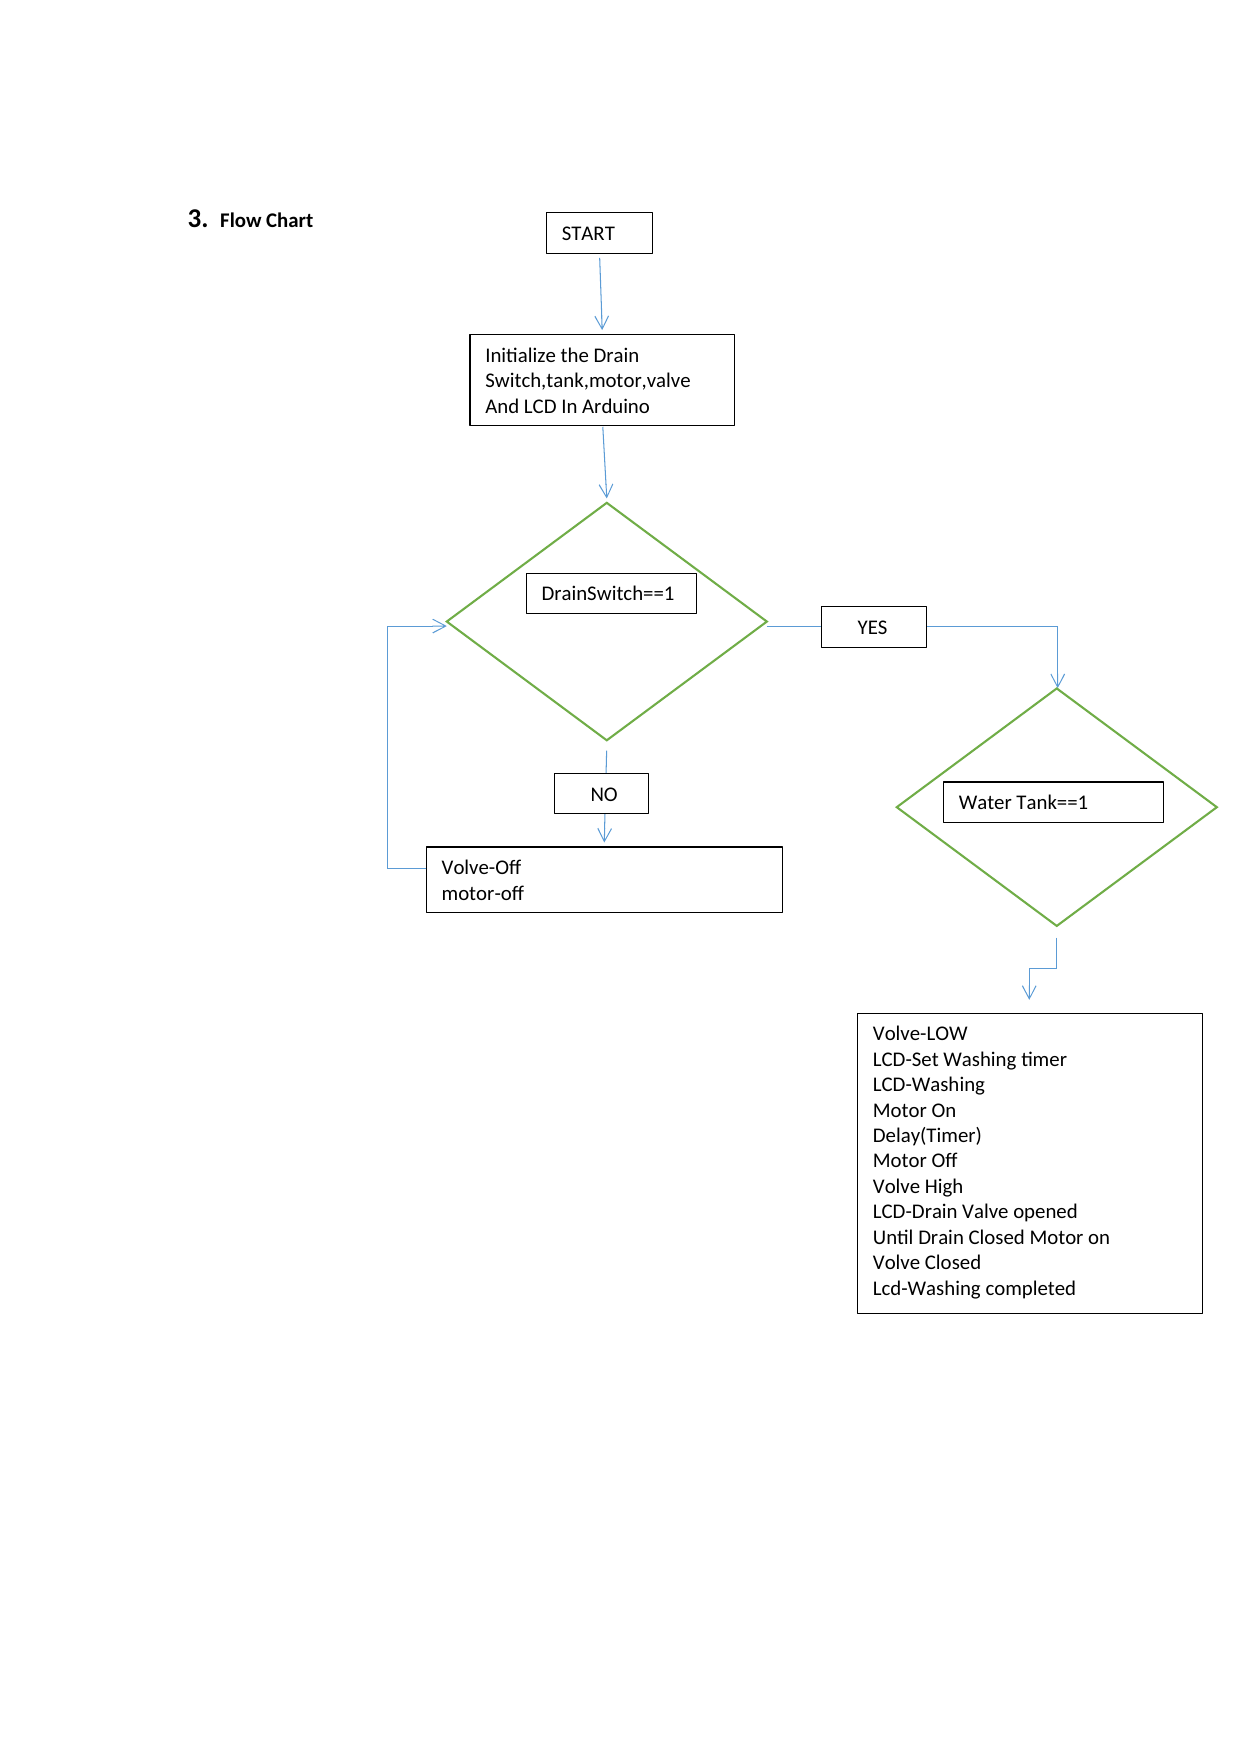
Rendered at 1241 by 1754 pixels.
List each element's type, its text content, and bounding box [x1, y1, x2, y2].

list Flow Chart [187, 201, 1053, 234]
